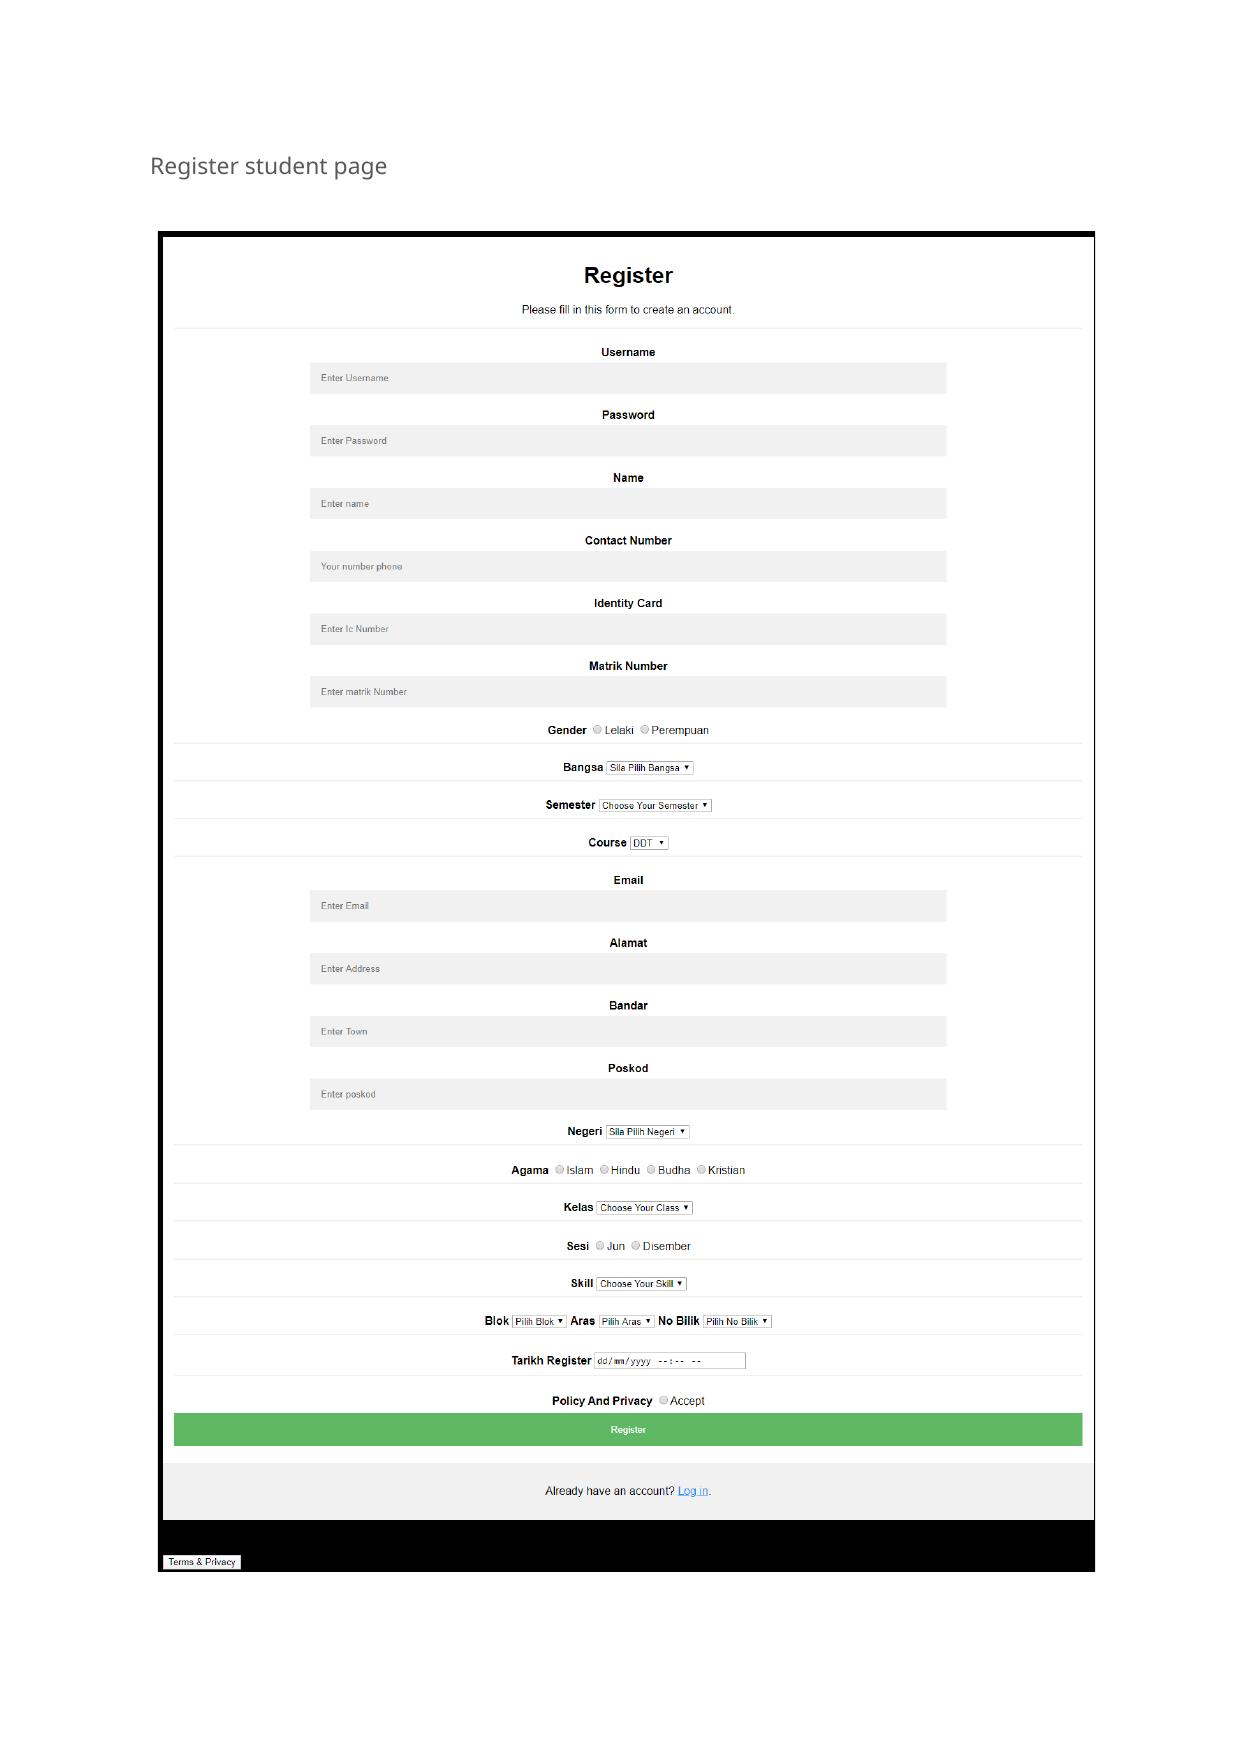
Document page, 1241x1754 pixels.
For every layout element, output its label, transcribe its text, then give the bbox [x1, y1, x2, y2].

text Register student page [150, 150, 1090, 181]
picture [157, 231, 1095, 1572]
